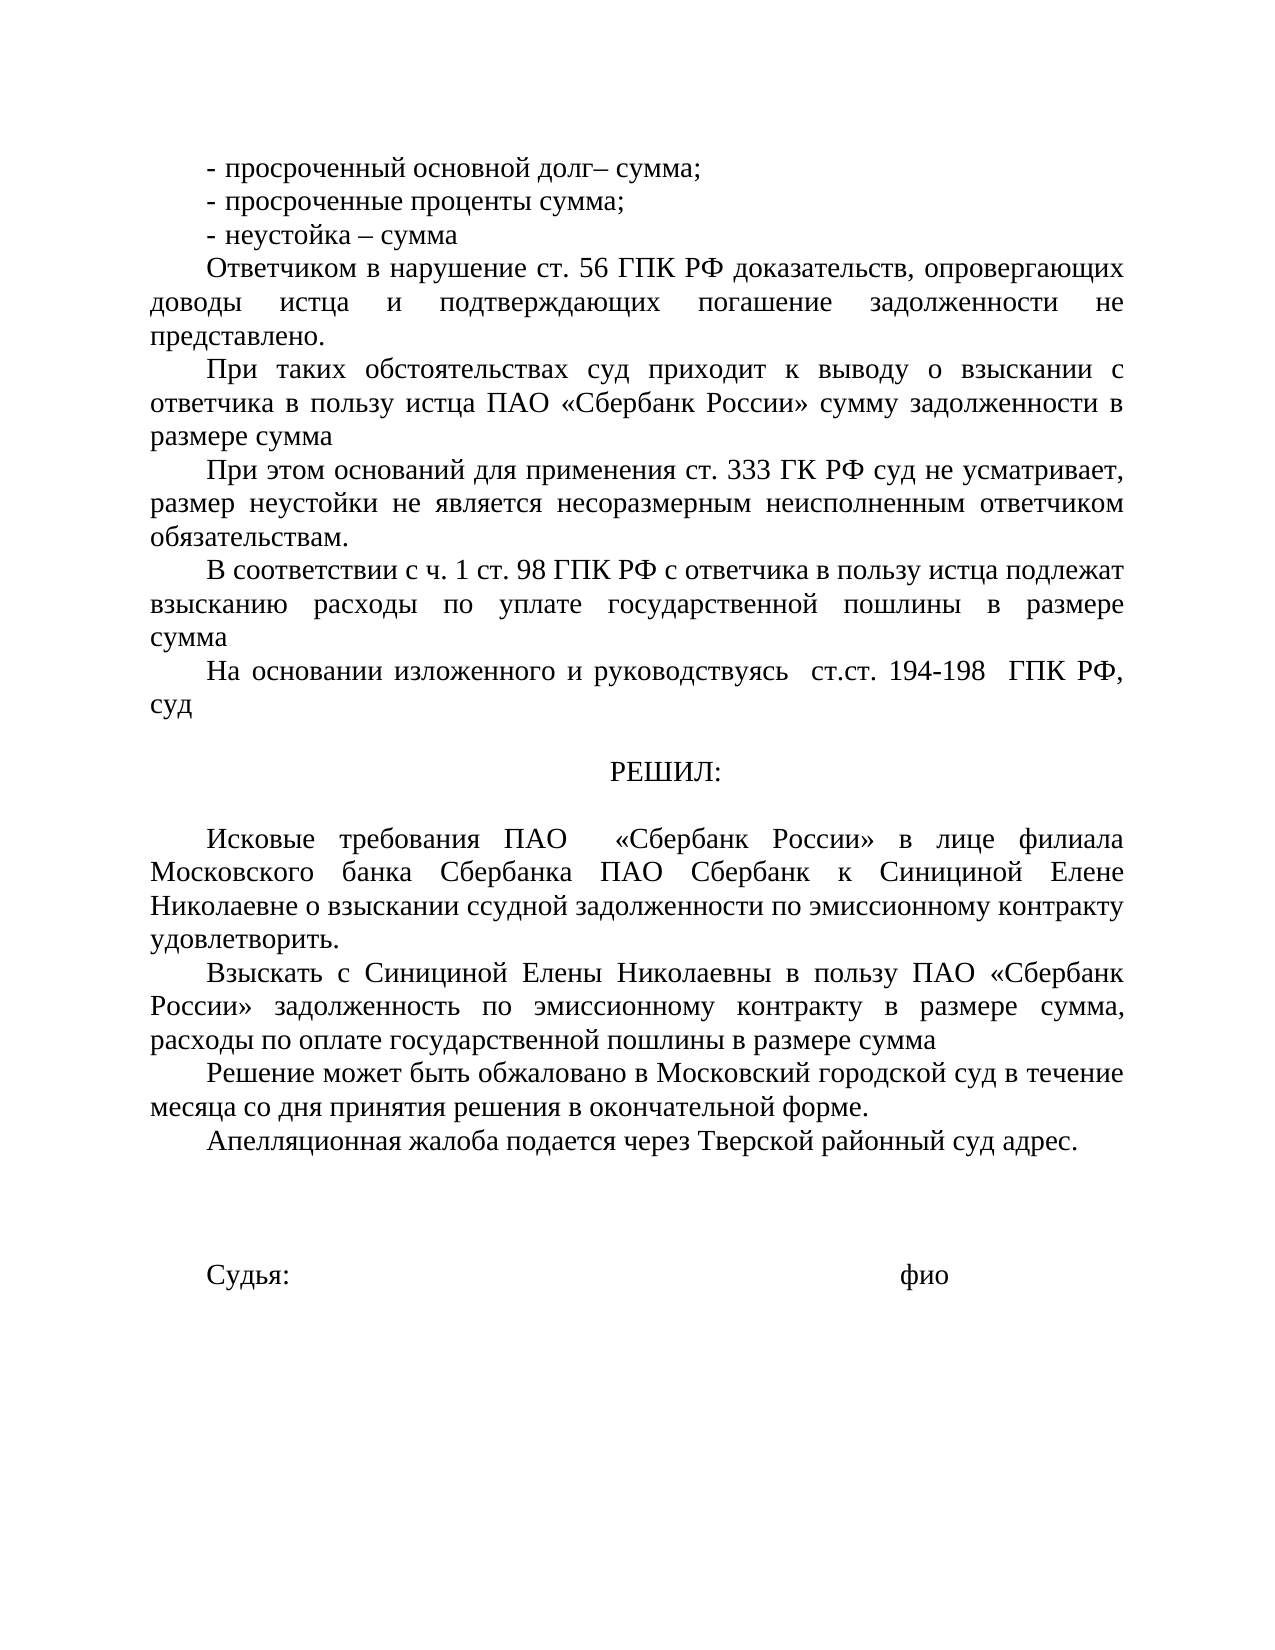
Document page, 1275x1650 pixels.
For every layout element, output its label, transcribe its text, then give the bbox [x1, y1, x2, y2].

text Решение может быть обжаловано в Московский городской суд в течение месяца со дня принятия решения в окончательной форме. [150, 1056, 1125, 1123]
text В соответствии с ч. 1 ст. 98 ГПК РФ с ответчика в пользу истца подлежат взысканию расходы по уплате государственной пошлины в размере сумма [150, 552, 1125, 653]
text На основании изложенного и руководствуясь ст.ст. 194-198 ГПК РФ, суд [150, 653, 1125, 720]
text Судья: фио [150, 1257, 1125, 1290]
text - неустойка – сумма [150, 217, 1125, 251]
text При таких обстоятельствах суд приходит к выводу о взыскании с ответчика в пользу истца ПАО «Сбербанк России» сумму задолженности в размере сумма [150, 351, 1125, 452]
text РЕШИЛ: [150, 754, 1125, 787]
text Ответчиком в нарушение ст. 56 ГПК РФ доказательств, опровергающих доводы истца и подтверждающих погашение задолженности не представлено. [150, 251, 1125, 351]
text Взыскать с Синициной Елены Николаевны в пользу ПАО «Сбербанк России» задолженность по эмиссионному контракту в размере сумма, расходы по оплате государственной пошлины в размере сумма [150, 955, 1125, 1056]
text При этом оснований для применения ст. 333 ГК РФ суд не усматривает, размер неустойки не является несоразмерным неисполненным ответчиком обязательствам. [150, 452, 1125, 552]
text - просроченный основной долг– сумма; [150, 150, 1125, 183]
text Апелляционная жалоба подается через Тверской районный суд адрес. [150, 1123, 1125, 1156]
text Исковые требования ПАО «Сбербанк России» в лице филиала Московского банка Сбербанка ПАО Сбербанк к Синициной Елене Николаевне о взыскании ссудной задолженности по эмиссионному контракту удовлетворить. [150, 821, 1125, 955]
text - просроченные проценты сумма; [150, 183, 1125, 217]
